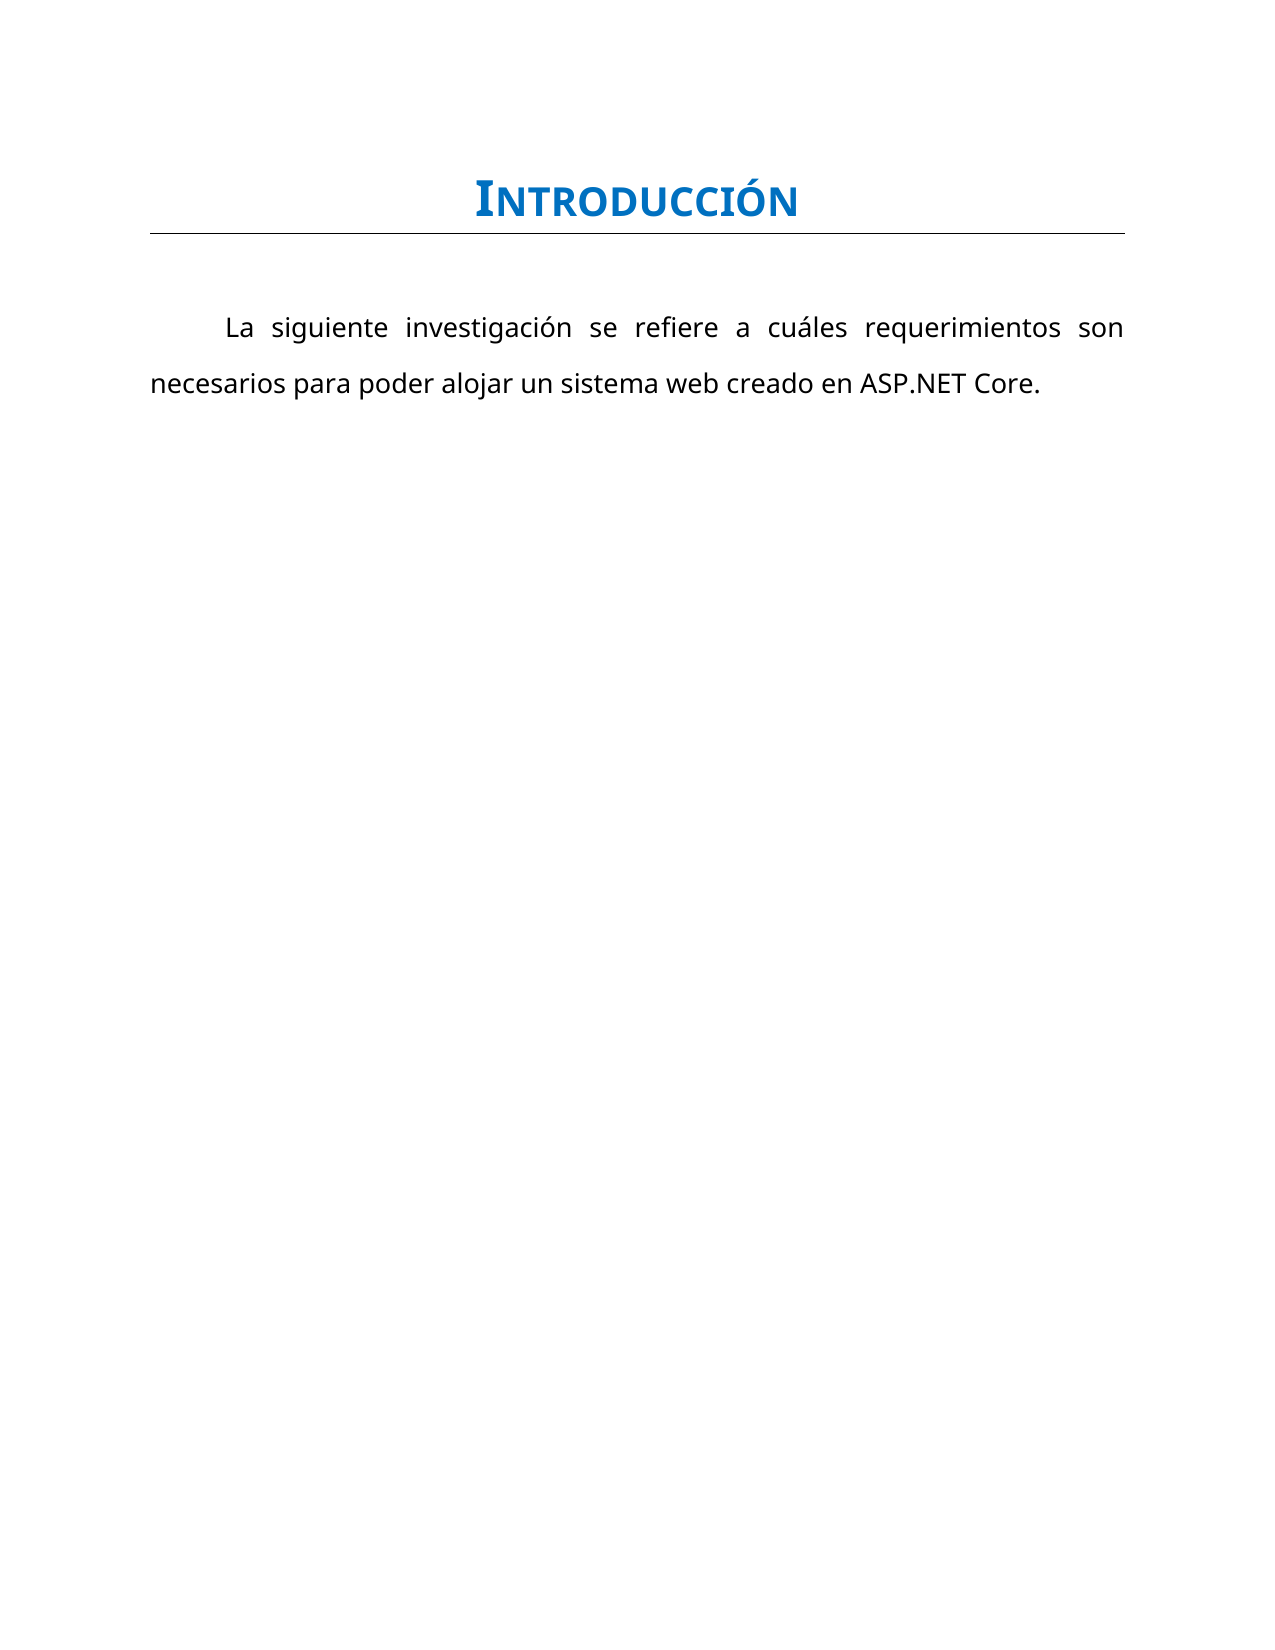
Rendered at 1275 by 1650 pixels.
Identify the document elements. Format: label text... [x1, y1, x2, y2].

subtitle Introducción [150, 162, 1125, 233]
text La siguiente investigación se refiere a cuáles requerimientos son necesarios para poder alojar un sistema web creado en ASP.NET Core. [150, 309, 1125, 401]
